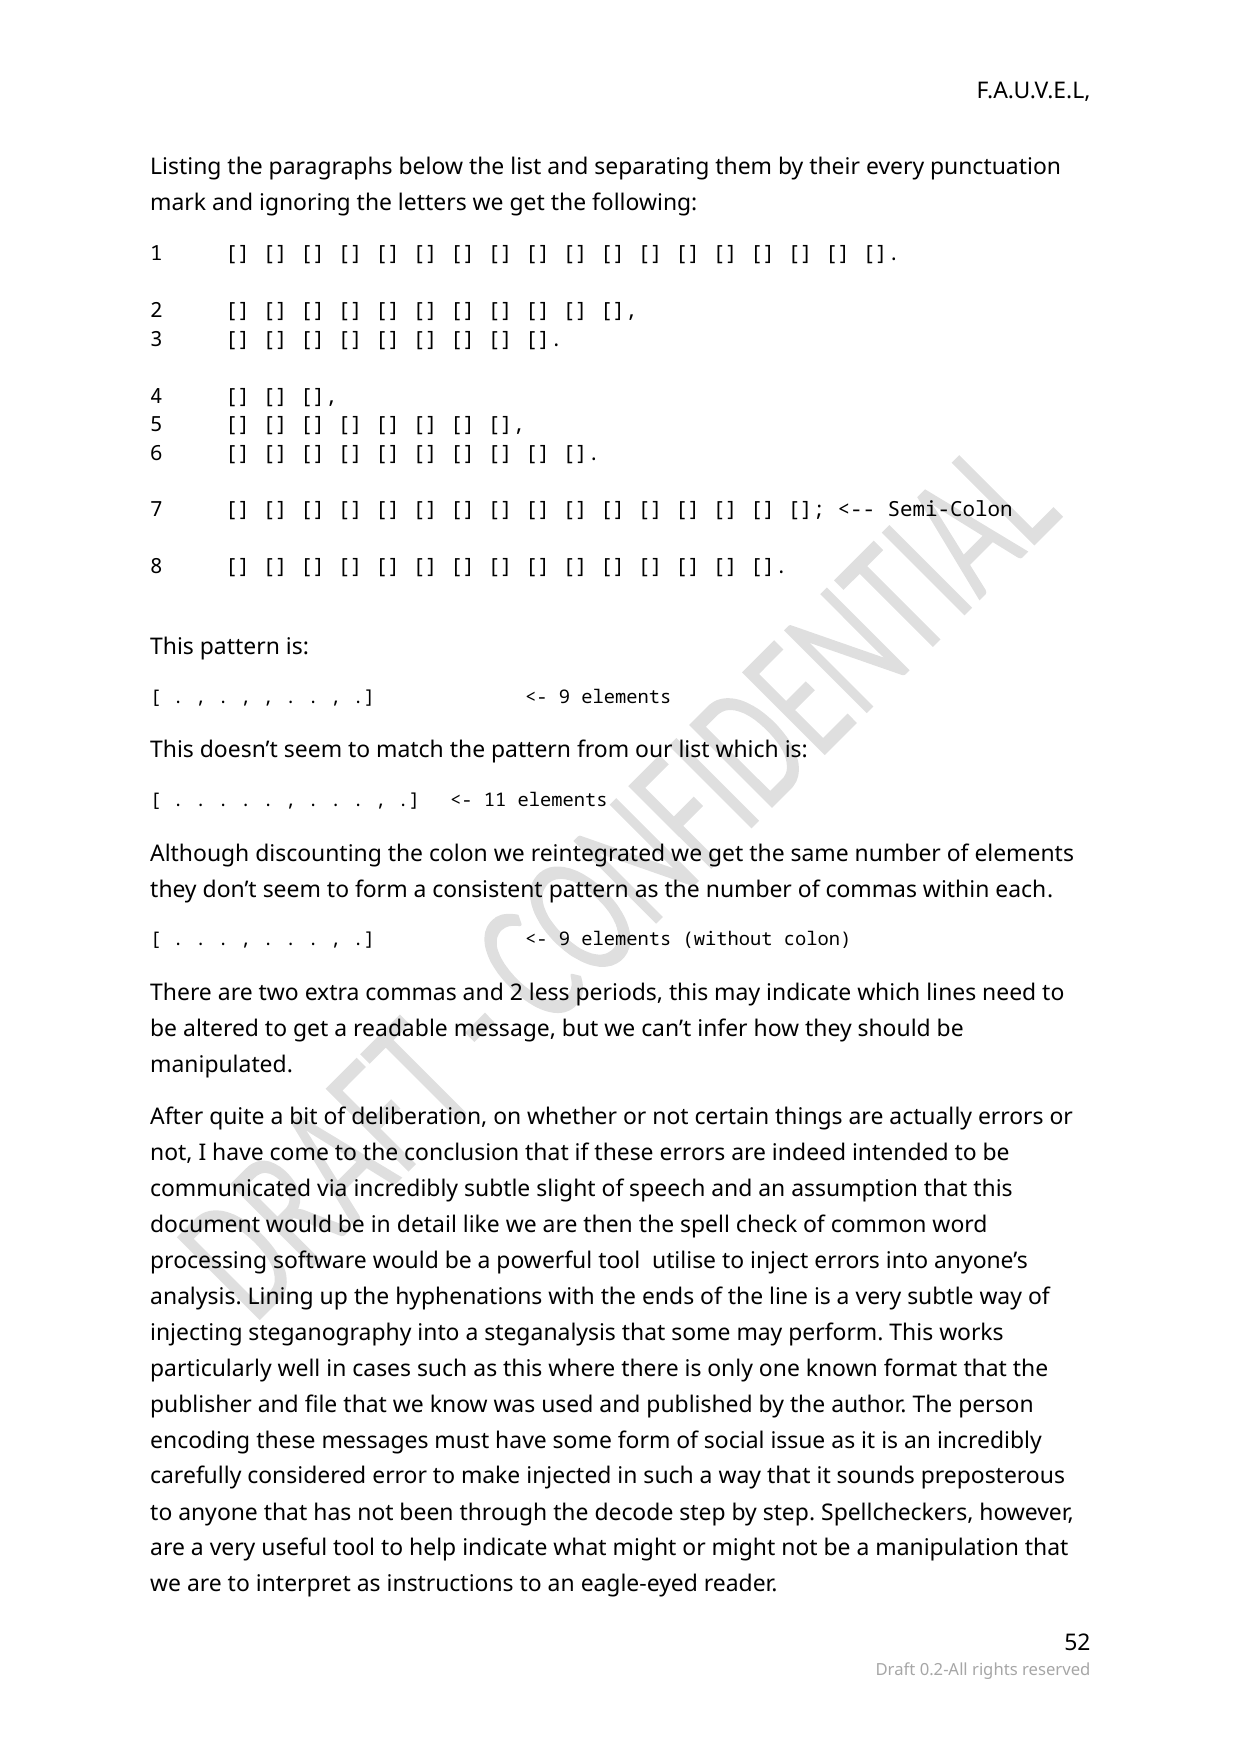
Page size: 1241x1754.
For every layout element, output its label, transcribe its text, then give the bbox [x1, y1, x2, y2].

text 5 [] [] [] [] [] [] [] [], [150, 409, 1090, 438]
text [ . , . , , . . , .] <- 9 elements [150, 683, 1090, 708]
text This pattern is: [150, 630, 1090, 662]
text [ . . . , . . . , .] <- 9 elements (without colon) [150, 925, 1090, 951]
text [ . . . . . , . . . , .] <- 11 elements [150, 786, 1090, 812]
text After quite a bit of deliberation, on whether or not certain things are actually errors or not, I have come to the conclusion that if these errors are indeed intended to be communicated via incredibly subtle slight of speech and an assumption that this document would be in detail like we are then the spell check of common word processing software would be a powerful tool utilise to inject errors into anyone’s analysis. Lining up the hyphenations with the ends of the line is a very subtle way of injecting steganography into a steganalysis that some may perform. This works particularly well in cases such as this where there is only one known format that the publisher and file that we know was used and published by the author. The person encoding these messages must have some form of social issue as it is an incredibly carefully considered error to make injected in such a way that it sounds preposterous to anyone that has not been through the decode step by step. Spellcheckers, however, are a very useful tool to help indicate what might or might not be a manipulation that we are to interpret as instructions to an eagle-eyed reader. [150, 1100, 1090, 1598]
text 7 [] [] [] [] [] [] [] [] [] [] [] [] [] [] [] []; <-- Semi-Colon [150, 494, 1090, 523]
text 4 [] [] [], [150, 381, 1090, 409]
text 1 [] [] [] [] [] [] [] [] [] [] [] [] [] [] [] [] [] []. [150, 238, 1090, 267]
text Although discounting the colon we reintegrated we get the same number of elements they don’t seem to form a consistent pattern as the number of commas within each. [150, 837, 1090, 904]
text This doesn’t seem to match the pattern from our list which is: [150, 733, 1090, 765]
text There are two extra commas and 2 less periods, this may indicate which lines need to be altered to get a readable message, but we can’t infer how they should be manipulated. [150, 976, 1090, 1079]
text Listing the paragraphs below the list and separating them by their every punctuation mark and ignoring the letters we get the following: [150, 150, 1090, 217]
text 6 [] [] [] [] [] [] [] [] [] []. [150, 438, 1090, 466]
text 3 [] [] [] [] [] [] [] [] []. [150, 324, 1090, 352]
text 8 [] [] [] [] [] [] [] [] [] [] [] [] [] [] []. [150, 551, 1090, 580]
text 2 [] [] [] [] [] [] [] [] [] [] [], [150, 295, 1090, 324]
